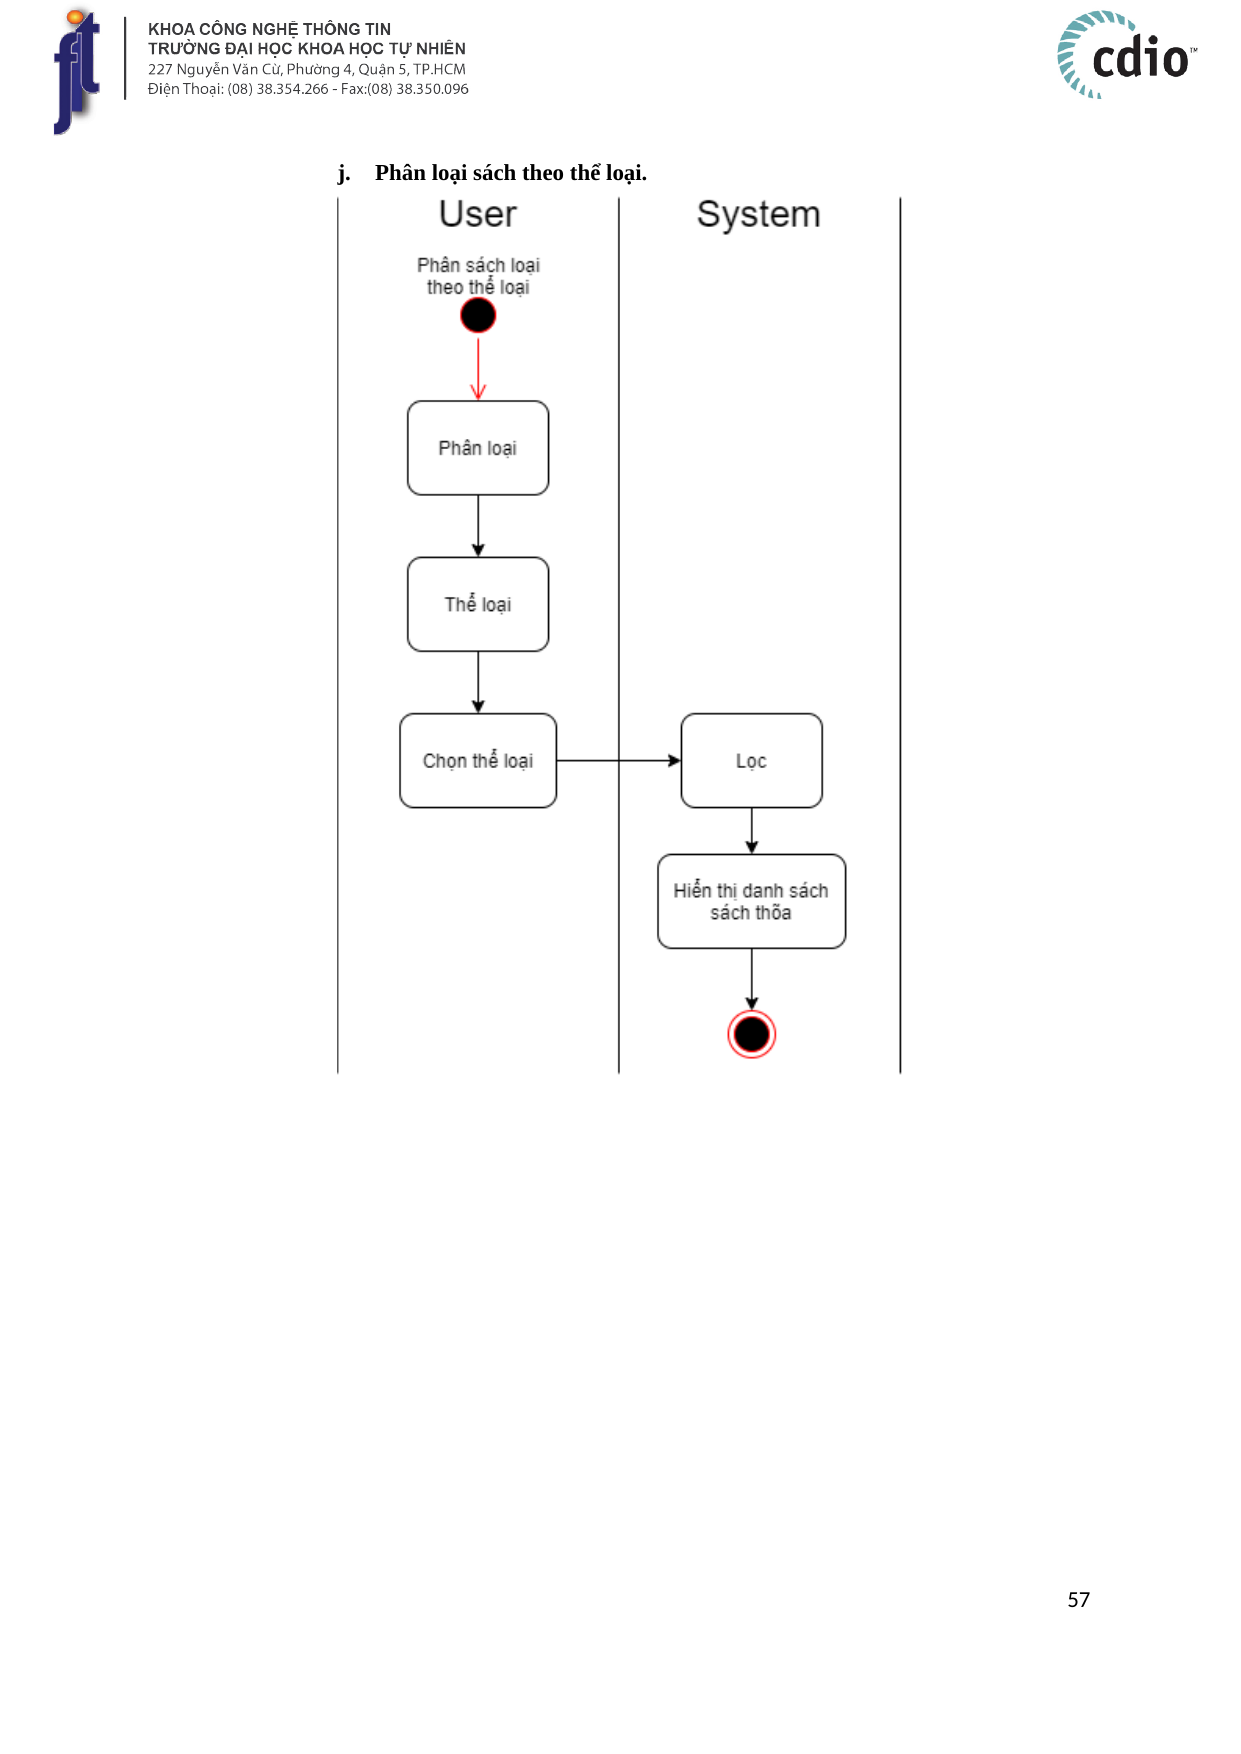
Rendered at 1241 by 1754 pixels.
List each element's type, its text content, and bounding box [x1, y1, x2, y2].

subtitle Phân loại sách theo thể loại. [337, 150, 1090, 185]
picture [337, 191, 903, 1076]
picture [30, 0, 1210, 159]
